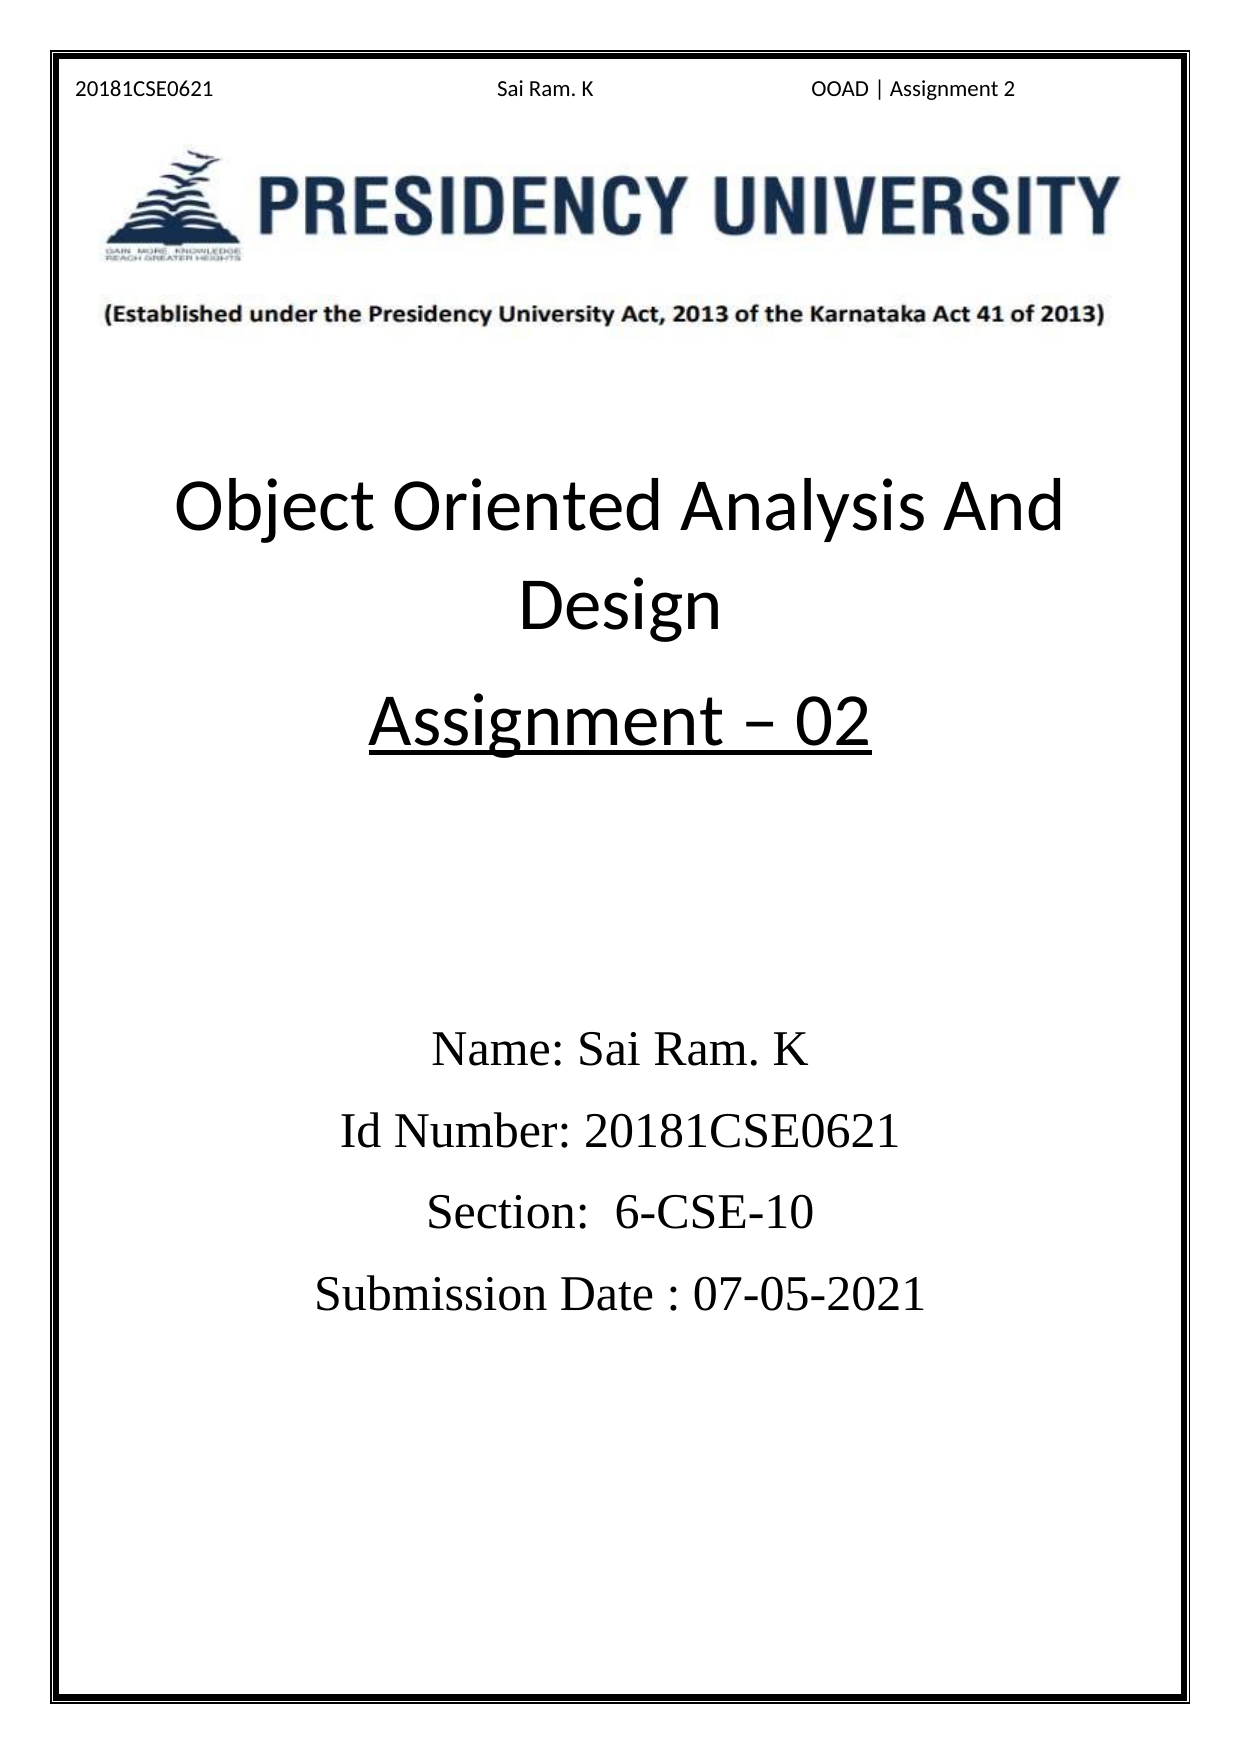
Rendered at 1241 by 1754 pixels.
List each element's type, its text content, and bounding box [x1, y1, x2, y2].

text Id Number: 20181CSE0621 [75, 1101, 1165, 1158]
picture [75, 101, 1143, 346]
text Object Oriented Analysis And Design [75, 458, 1165, 648]
text Submission Date : 07-05-2021 [75, 1264, 1165, 1322]
text Section: 6-CSE-10 [75, 1182, 1165, 1240]
text Assignment – 02 [75, 672, 1165, 764]
text Name: Sai Ram. K [75, 1019, 1165, 1076]
